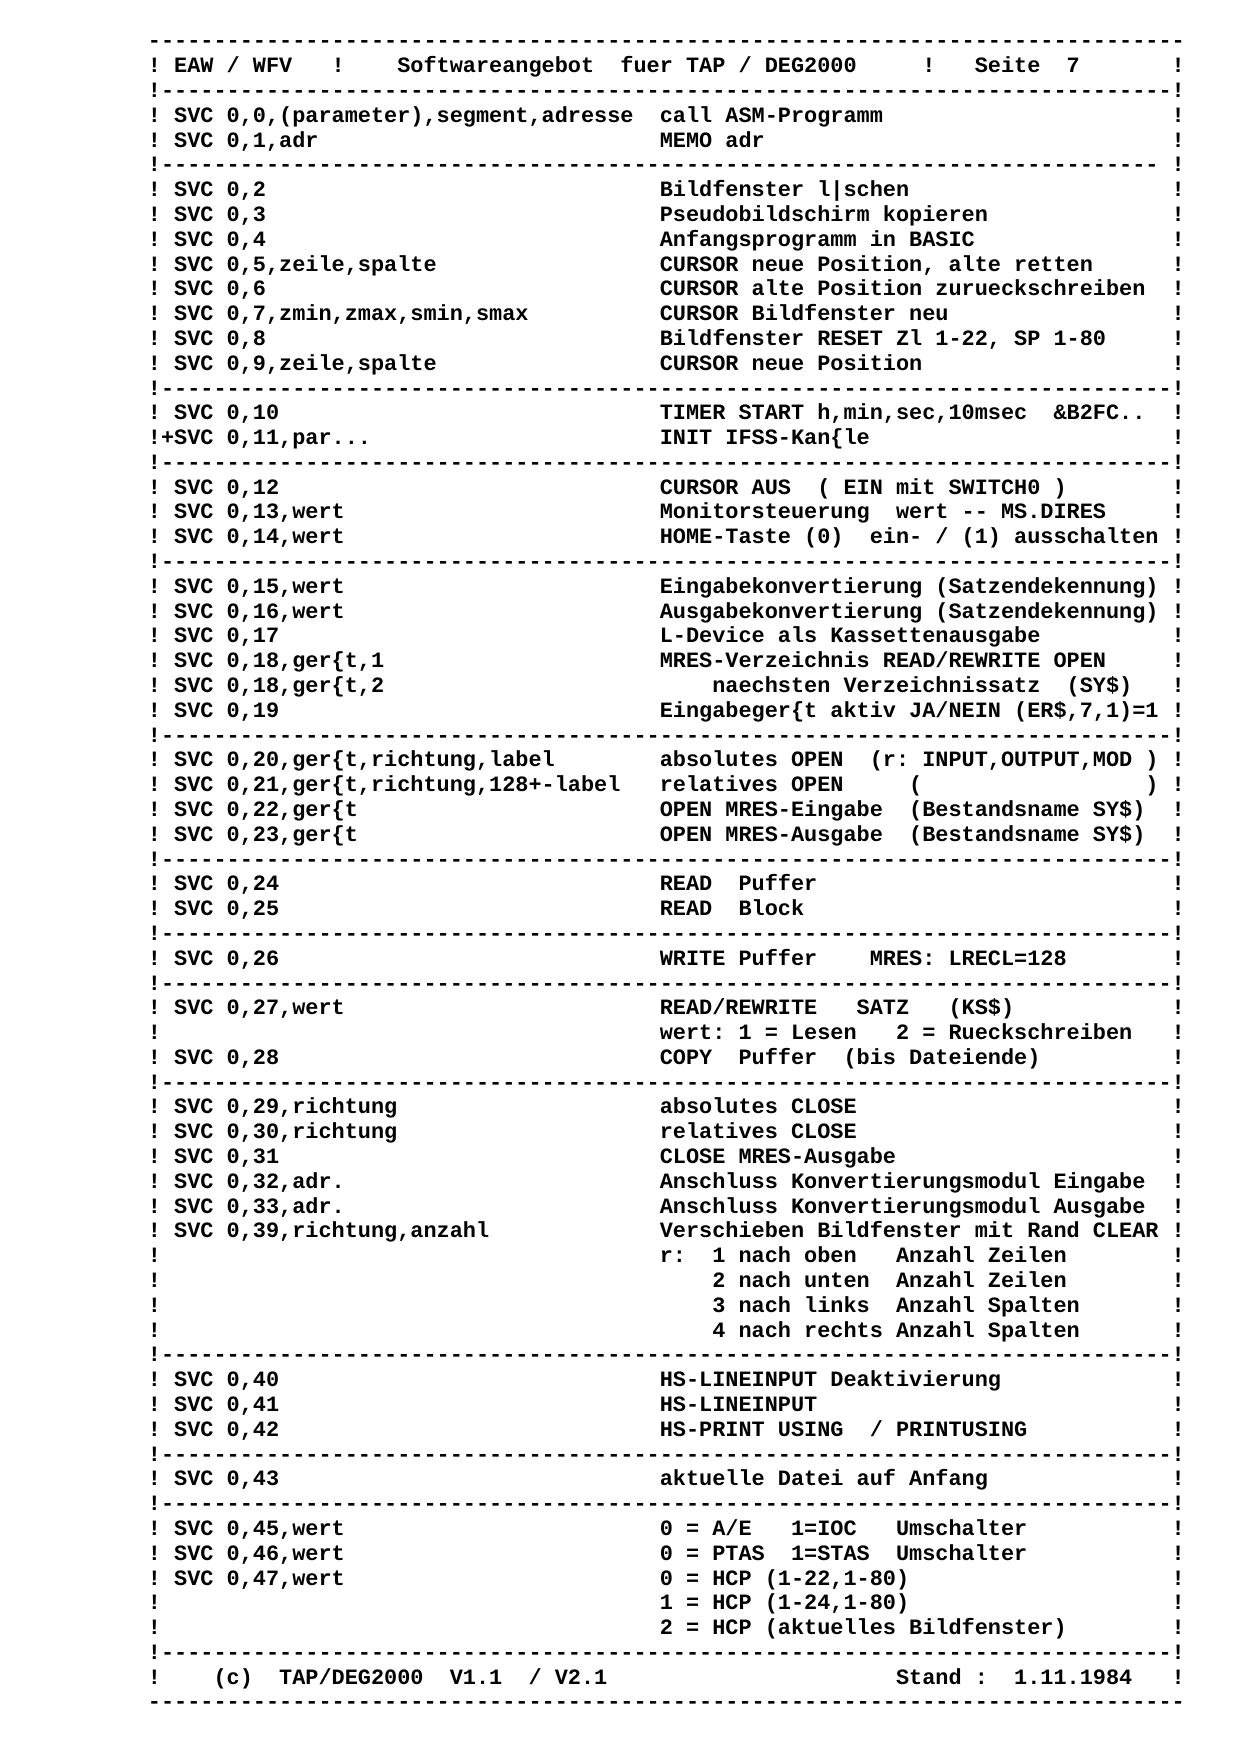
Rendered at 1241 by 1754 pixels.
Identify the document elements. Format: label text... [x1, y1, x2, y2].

text !-----------------------------------------------------------------------------! [148, 451, 1211, 476]
text ! SVC 0,47,wert 0 = HCP (1-22,1-80) ! [148, 1567, 1211, 1591]
text ! SVC 0,43 aktuelle Datei auf Anfang ! [148, 1467, 1211, 1492]
text ! SVC 0,23,ger{t OPEN MRES-Ausgabe (Bestandsname SY$) ! [148, 823, 1211, 848]
text !-----------------------------------------------------------------------------! [148, 724, 1211, 748]
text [148, 1641, 1211, 1666]
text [148, 1492, 1211, 1517]
text ! SVC 0,42 HS-PRINT USING / PRINTUSING ! [148, 1418, 1211, 1443]
text ! SVC 0,8 Bildfenster RESET Zl 1-22, SP 1-80 ! [148, 327, 1211, 352]
text ! SVC 0,41 HS-LINEINPUT ! [148, 1393, 1211, 1418]
text ! SVC 0,6 CURSOR alte Position zurueckschreiben ! [148, 277, 1211, 302]
text !-----------------------------------------------------------------------------! [148, 550, 1211, 575]
text ! SVC 0,30,richtung relatives CLOSE ! [148, 1120, 1211, 1145]
text !-----------------------------------------------------------------------------! [148, 1071, 1211, 1096]
text ! SVC 0,32,adr. Anschluss Konvertierungsmodul Eingabe ! [148, 1170, 1211, 1195]
text ! 4 nach rechts Anzahl Spalten ! [148, 1319, 1211, 1343]
text ! SVC 0,26 WRITE Puffer MRES: LRECL=128 ! [148, 947, 1211, 972]
text ! SVC 0,0,(parameter),segment,adresse call ASM-Programm ! [148, 104, 1211, 129]
text ! wert: 1 = Lesen 2 = Rueckschreiben ! [148, 1021, 1211, 1046]
text ! SVC 0,5,zeile,spalte CURSOR neue Position, alte retten ! [148, 253, 1211, 277]
text ! SVC 0,15,wert Eingabekonvertierung (Satzendekennung) ! [148, 575, 1211, 600]
text ! SVC 0,24 READ Puffer ! [148, 872, 1211, 897]
text ! 3 nach links Anzahl Spalten ! [148, 1294, 1211, 1319]
text ! EAW / WFV ! Softwareangebot fuer TAP / DEG2000 ! Seite 7 ! [148, 54, 1211, 79]
text ! SVC 0,9,zeile,spalte CURSOR neue Position ! [148, 352, 1211, 377]
text ! SVC 0,18,ger{t,2 naechsten Verzeichnissatz (SY$) ! [148, 674, 1211, 699]
text ! 1 = HCP (1-24,1-80) ! [148, 1591, 1211, 1616]
text ! (c) TAP/DEG2000 V1.1 / V2.1 Stand : 1.11.1984 ! [148, 1666, 1211, 1691]
text ! SVC 0,29,richtung absolutes CLOSE ! [148, 1096, 1211, 1120]
text ! SVC 0,1,adr MEMO adr ! [148, 129, 1211, 153]
text ! SVC 0,18,ger{t,1 MRES-Verzeichnis READ/REWRITE OPEN ! [148, 649, 1211, 674]
text ! SVC 0,12 CURSOR AUS ( EIN mit SWITCH0 ) ! [148, 476, 1211, 501]
text !-----------------------------------------------------------------------------! [148, 377, 1211, 401]
text ! SVC 0,19 Eingabeger{t aktiv JA/NEIN (ER$,7,1)=1 ! [148, 699, 1211, 724]
text ! SVC 0,16,wert Ausgabekonvertierung (Satzendekennung) ! [148, 600, 1211, 624]
text ! SVC 0,14,wert HOME-Taste (0) ein- / (1) ausschalten ! [148, 525, 1211, 550]
text ! SVC 0,13,wert Monitorsteuerung wert -- MS.DIRES ! [148, 501, 1211, 525]
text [148, 79, 1211, 104]
text ! SVC 0,2 Bildfenster l|schen ! [148, 178, 1211, 203]
text ! SVC 0,21,ger{t,richtung,128+-label relatives OPEN ( ) ! [148, 773, 1211, 798]
text ! SVC 0,40 HS-LINEINPUT Deaktivierung ! [148, 1368, 1211, 1393]
text ! 2 = HCP (aktuelles Bildfenster) ! [148, 1616, 1211, 1641]
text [148, 29, 1211, 54]
text ! SVC 0,46,wert 0 = PTAS 1=STAS Umschalter ! [148, 1542, 1211, 1567]
text ! SVC 0,31 CLOSE MRES-Ausgabe ! [148, 1145, 1211, 1170]
text ! SVC 0,7,zmin,zmax,smin,smax CURSOR Bildfenster neu ! [148, 302, 1211, 327]
text !---------------------------------------------------------------------------- ! [148, 153, 1211, 178]
text !-----------------------------------------------------------------------------! [148, 922, 1211, 947]
text ! SVC 0,22,ger{t OPEN MRES-Eingabe (Bestandsname SY$) ! [148, 798, 1211, 823]
text ! SVC 0,28 COPY Puffer (bis Dateiende) ! [148, 1046, 1211, 1071]
text !-----------------------------------------------------------------------------! [148, 1343, 1211, 1368]
text !-----------------------------------------------------------------------------! [148, 972, 1211, 996]
text ! SVC 0,25 READ Block ! [148, 897, 1211, 922]
text ! SVC 0,27,wert READ/REWRITE SATZ (KS$) ! [148, 996, 1211, 1021]
text ! SVC 0,39,richtung,anzahl Verschieben Bildfenster mit Rand CLEAR ! [148, 1219, 1211, 1244]
text ! SVC 0,4 Anfangsprogramm in BASIC ! [148, 228, 1211, 253]
text ! SVC 0,45,wert 0 = A/E 1=IOC Umschalter ! [148, 1517, 1211, 1542]
text !-----------------------------------------------------------------------------! [148, 1443, 1211, 1467]
text ! 2 nach unten Anzahl Zeilen ! [148, 1269, 1211, 1294]
text !+SVC 0,11,par... INIT IFSS-Kan{le ! [148, 426, 1211, 451]
text ! r: 1 nach oben Anzahl Zeilen ! [148, 1244, 1211, 1269]
text ! SVC 0,33,adr. Anschluss Konvertierungsmodul Ausgabe ! [148, 1195, 1211, 1219]
text !-----------------------------------------------------------------------------! [148, 848, 1211, 872]
text ! SVC 0,10 TIMER START h,min,sec,10msec &B2FC.. ! [148, 401, 1211, 426]
text ! SVC 0,17 L-Device als Kassettenausgabe ! [148, 624, 1211, 649]
text ! SVC 0,3 Pseudobildschirm kopieren ! [148, 203, 1211, 228]
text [148, 1691, 1211, 1715]
text ! SVC 0,20,ger{t,richtung,label absolutes OPEN (r: INPUT,OUTPUT,MOD ) ! [148, 748, 1211, 773]
